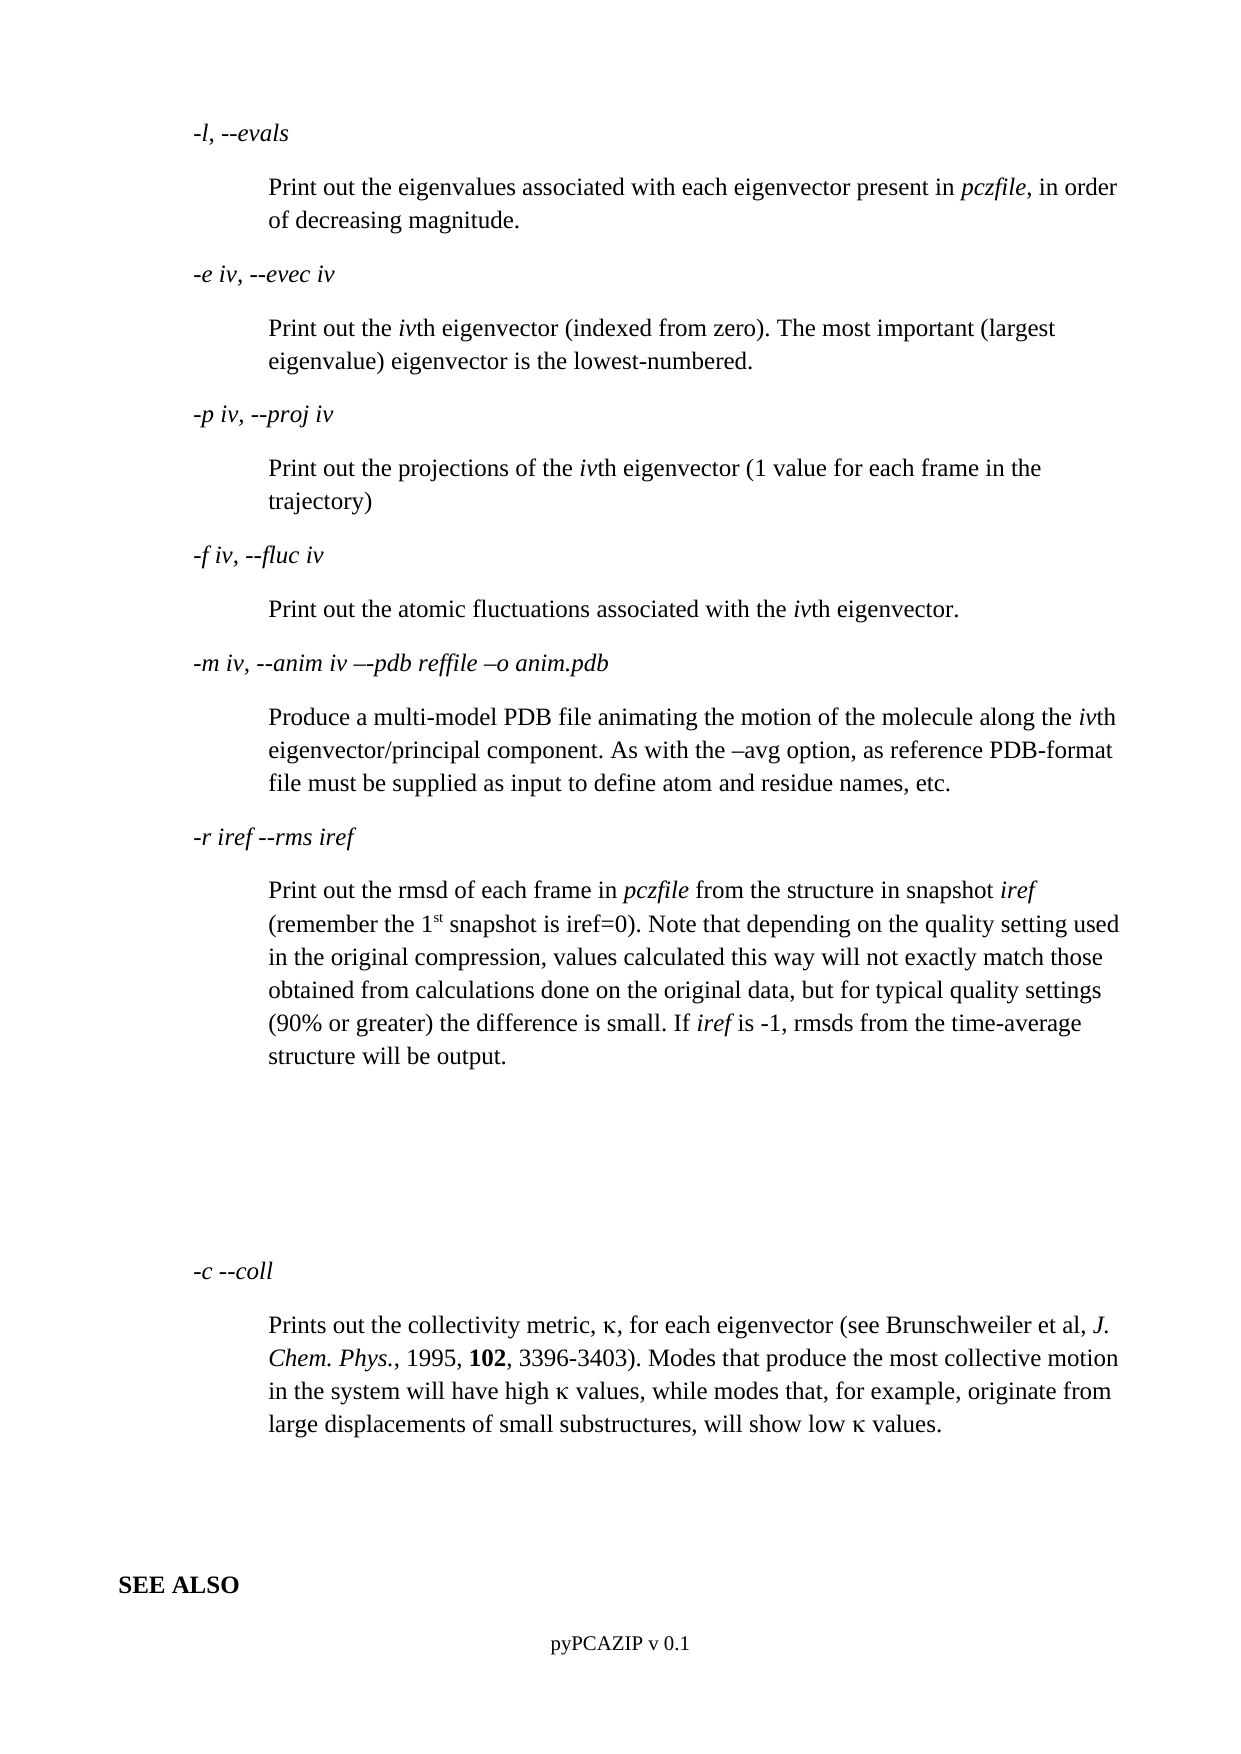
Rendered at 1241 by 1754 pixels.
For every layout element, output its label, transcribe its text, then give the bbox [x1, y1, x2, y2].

text Print out the atomic fluctuations associated with the ivth eigenvector. [268, 594, 1122, 623]
text SEE ALSO [118, 1571, 1122, 1599]
text Print out the eigenvalues associated with each eigenvector present in pczfile, in order of decreasing magnitude. [268, 172, 1122, 234]
text -f iv, --fluc iv [193, 540, 1122, 569]
text -p iv, --proj iv [193, 399, 1122, 428]
text Print out the projections of the ivth eigenvector (1 value for each frame in the trajectory) [268, 453, 1122, 515]
text -m iv, --anim iv –-pdb reffile –o anim.pdb [193, 648, 1122, 677]
text Produce a multi-model PDB file animating the motion of the molecule along the ivth eigenvector/principal component. As with the –avg option, as reference PDB-format file must be supplied as input to define atom and residue names, etc. [268, 702, 1122, 797]
text -r iref --rms iref [193, 822, 1122, 851]
text Prints out the collectivity metric, , for each eigenvector (see Brunschweiler et al, J. Chem. Phys., 1995, 102, 3396-3403). Modes that produce the most collective motion in the system will have high  values, while modes that, for example, originate from large displacements of small substructures, will show low  values. [268, 1310, 1122, 1438]
text -l, --evals [193, 118, 1122, 147]
text -e iv, --evec iv [193, 259, 1122, 288]
text Print out the rmsd of each frame in pczfile from the structure in snapshot iref (remember the 1st snapshot is iref=0). Note that depending on the quality setting used in the original compression, values calculated this way will not exactly match those obtained from calculations done on the original data, but for typical quality settings (90% or greater) the difference is small. If iref is -1, rmsds from the time-average structure will be output. [268, 876, 1122, 1069]
text Print out the ivth eigenvector (indexed from zero). The most important (largest eigenvalue) eigenvector is the lowest-numbered. [268, 313, 1122, 374]
text -c --coll [193, 1256, 1122, 1285]
